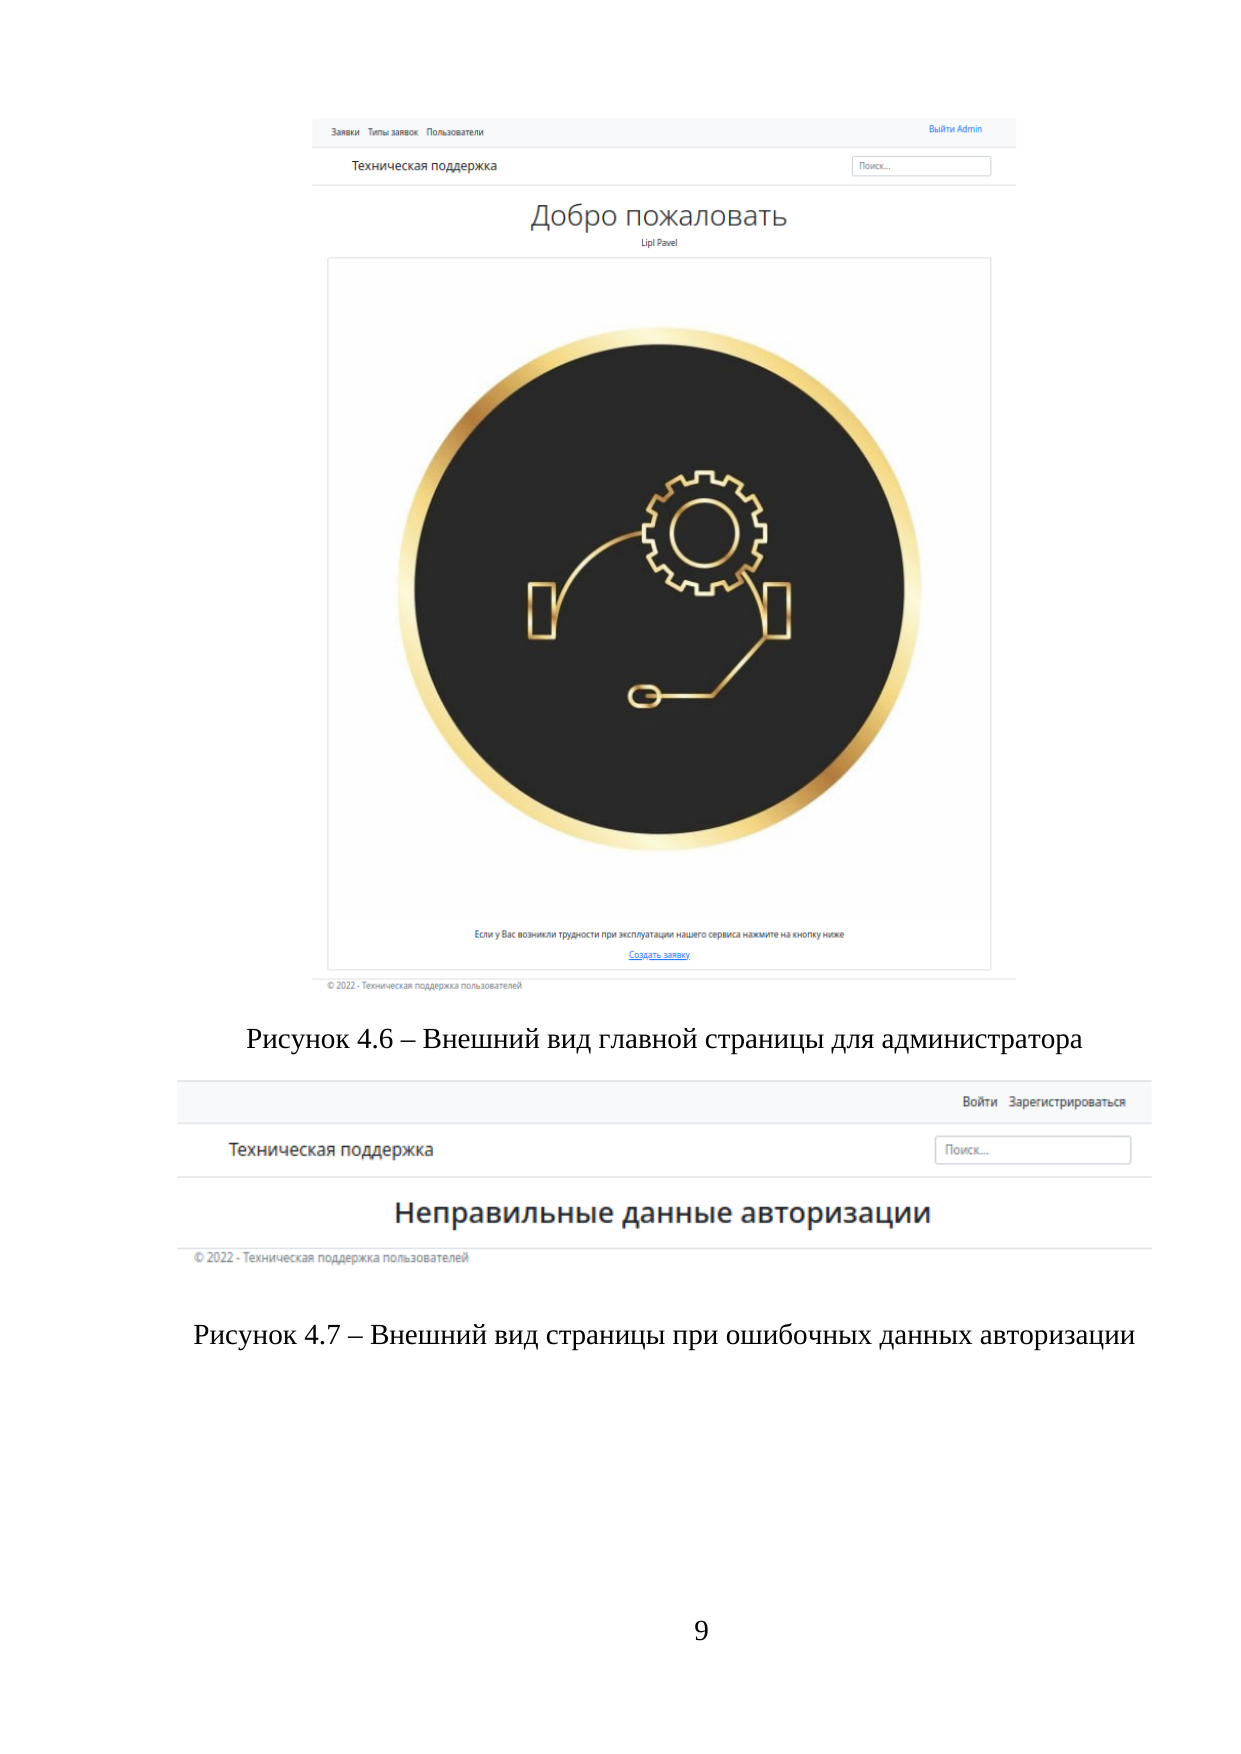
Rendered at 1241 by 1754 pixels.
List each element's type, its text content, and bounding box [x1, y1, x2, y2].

picture [312, 118, 1017, 997]
text Рисунок 4.6 – Внешний вид главной страницы для администратора [177, 1021, 1152, 1055]
text Рисунок 4.7 – Внешний вид страницы при ошибочных данных авторизации [177, 1317, 1152, 1351]
picture [177, 1080, 1152, 1293]
